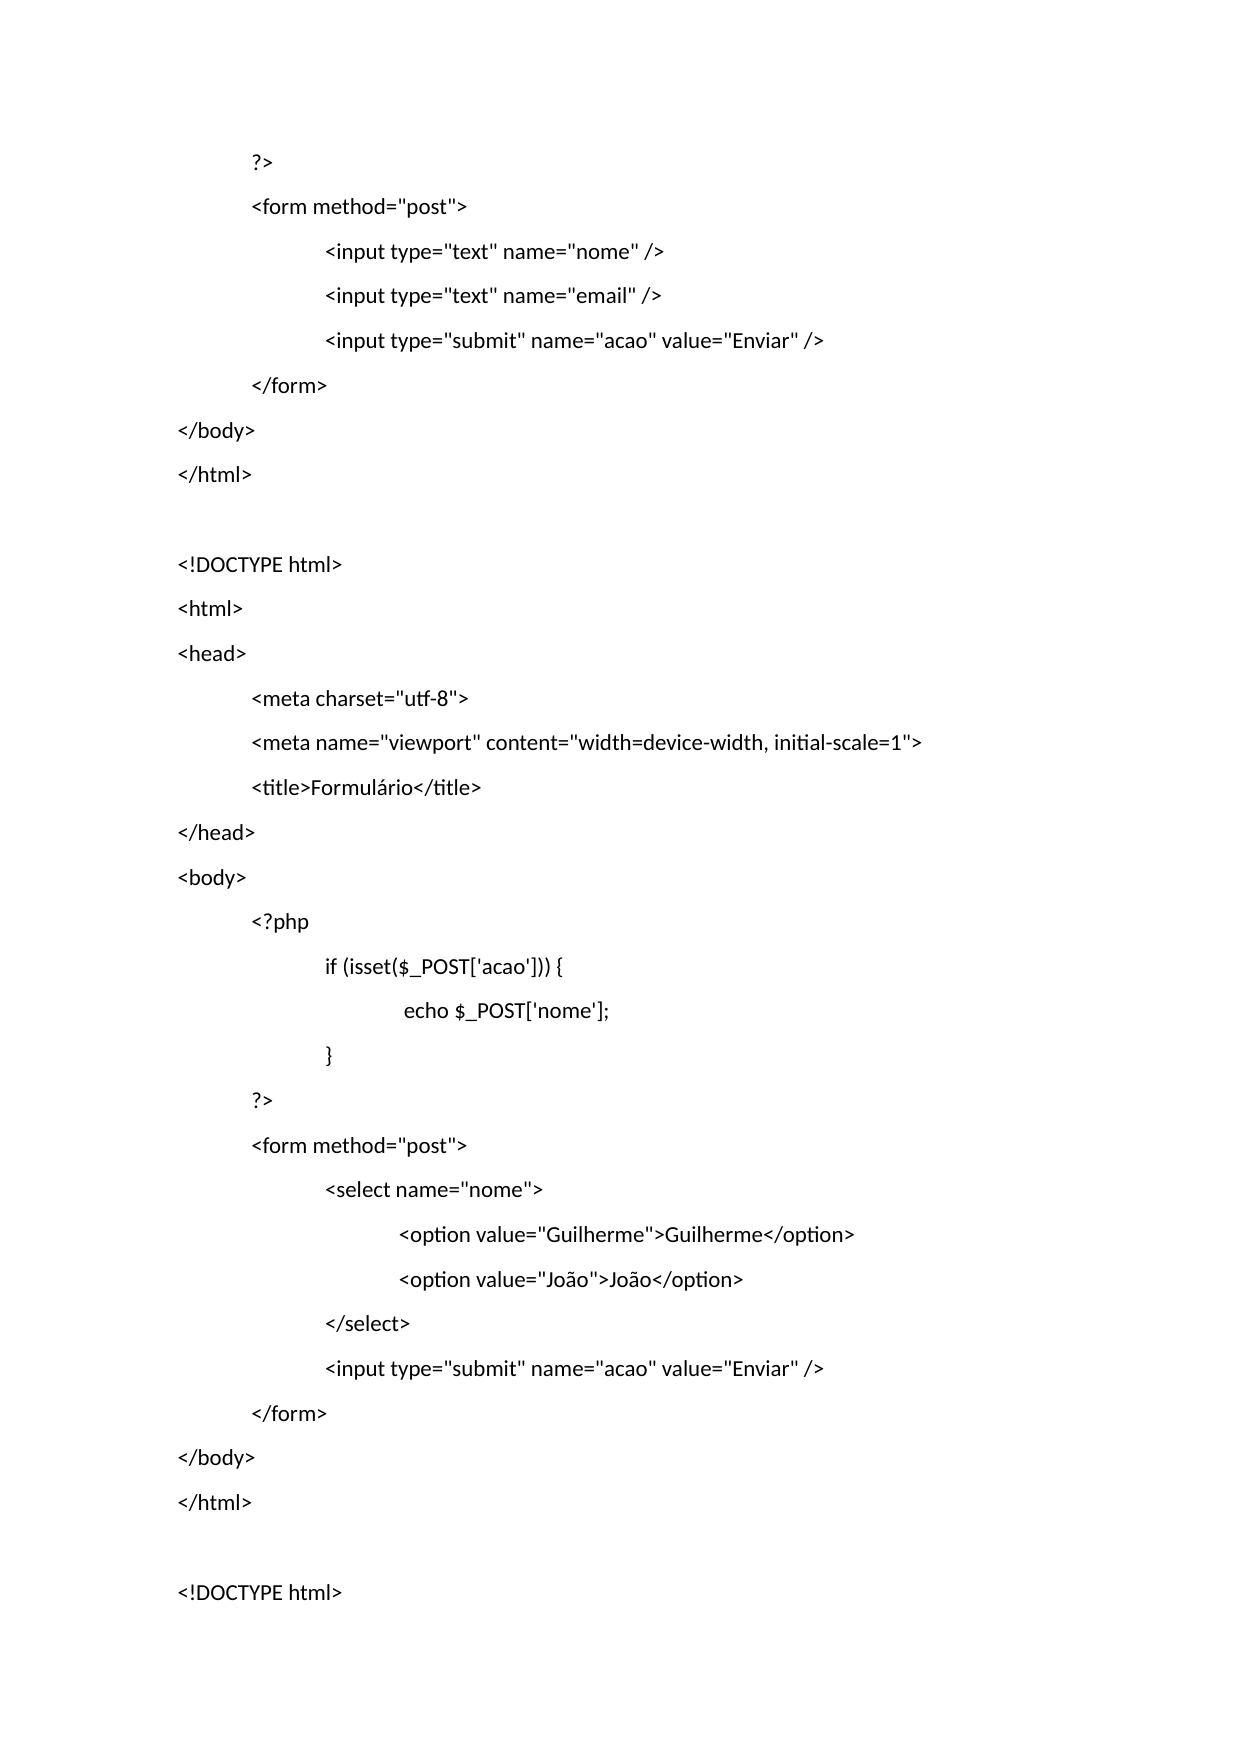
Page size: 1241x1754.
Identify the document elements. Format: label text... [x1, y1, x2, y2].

text </html> [177, 1488, 1063, 1516]
text ?> [177, 1086, 1063, 1114]
text <!DOCTYPE html> [177, 550, 1063, 578]
text </html> [177, 460, 1063, 488]
text <option value="João">João</option> [177, 1265, 1063, 1293]
text <?php [177, 907, 1063, 935]
text <head> [177, 639, 1063, 667]
text </form> [177, 1399, 1063, 1427]
text <input type="text" name="email" /> [177, 282, 1063, 310]
text <form method="post"> [177, 192, 1063, 220]
text </form> [177, 371, 1063, 399]
text <input type="submit" name="acao" value="Enviar" /> [177, 326, 1063, 354]
text if (isset($_POST['acao'])) { [177, 952, 1063, 980]
text <title>Formulário</title> [177, 773, 1063, 801]
text <input type="text" name="nome" /> [177, 237, 1063, 265]
text </body> [177, 416, 1063, 444]
text <option value="Guilherme">Guilherme</option> [177, 1220, 1063, 1248]
text <select name="nome"> [177, 1175, 1063, 1203]
text <input type="submit" name="acao" value="Enviar" /> [177, 1354, 1063, 1382]
text ?> [177, 148, 1063, 176]
text </body> [177, 1443, 1063, 1472]
text } [177, 1041, 1063, 1069]
text </head> [177, 818, 1063, 846]
text <meta charset="utf-8"> [177, 684, 1063, 712]
text <!DOCTYPE html> [177, 1578, 1063, 1606]
text <body> [177, 863, 1063, 891]
text echo $_POST['nome']; [177, 997, 1063, 1025]
text </select> [177, 1309, 1063, 1337]
text <form method="post"> [177, 1131, 1063, 1159]
text <meta name="viewport" content="width=device-width, initial-scale=1"> [177, 728, 1063, 757]
text <html> [177, 594, 1063, 622]
